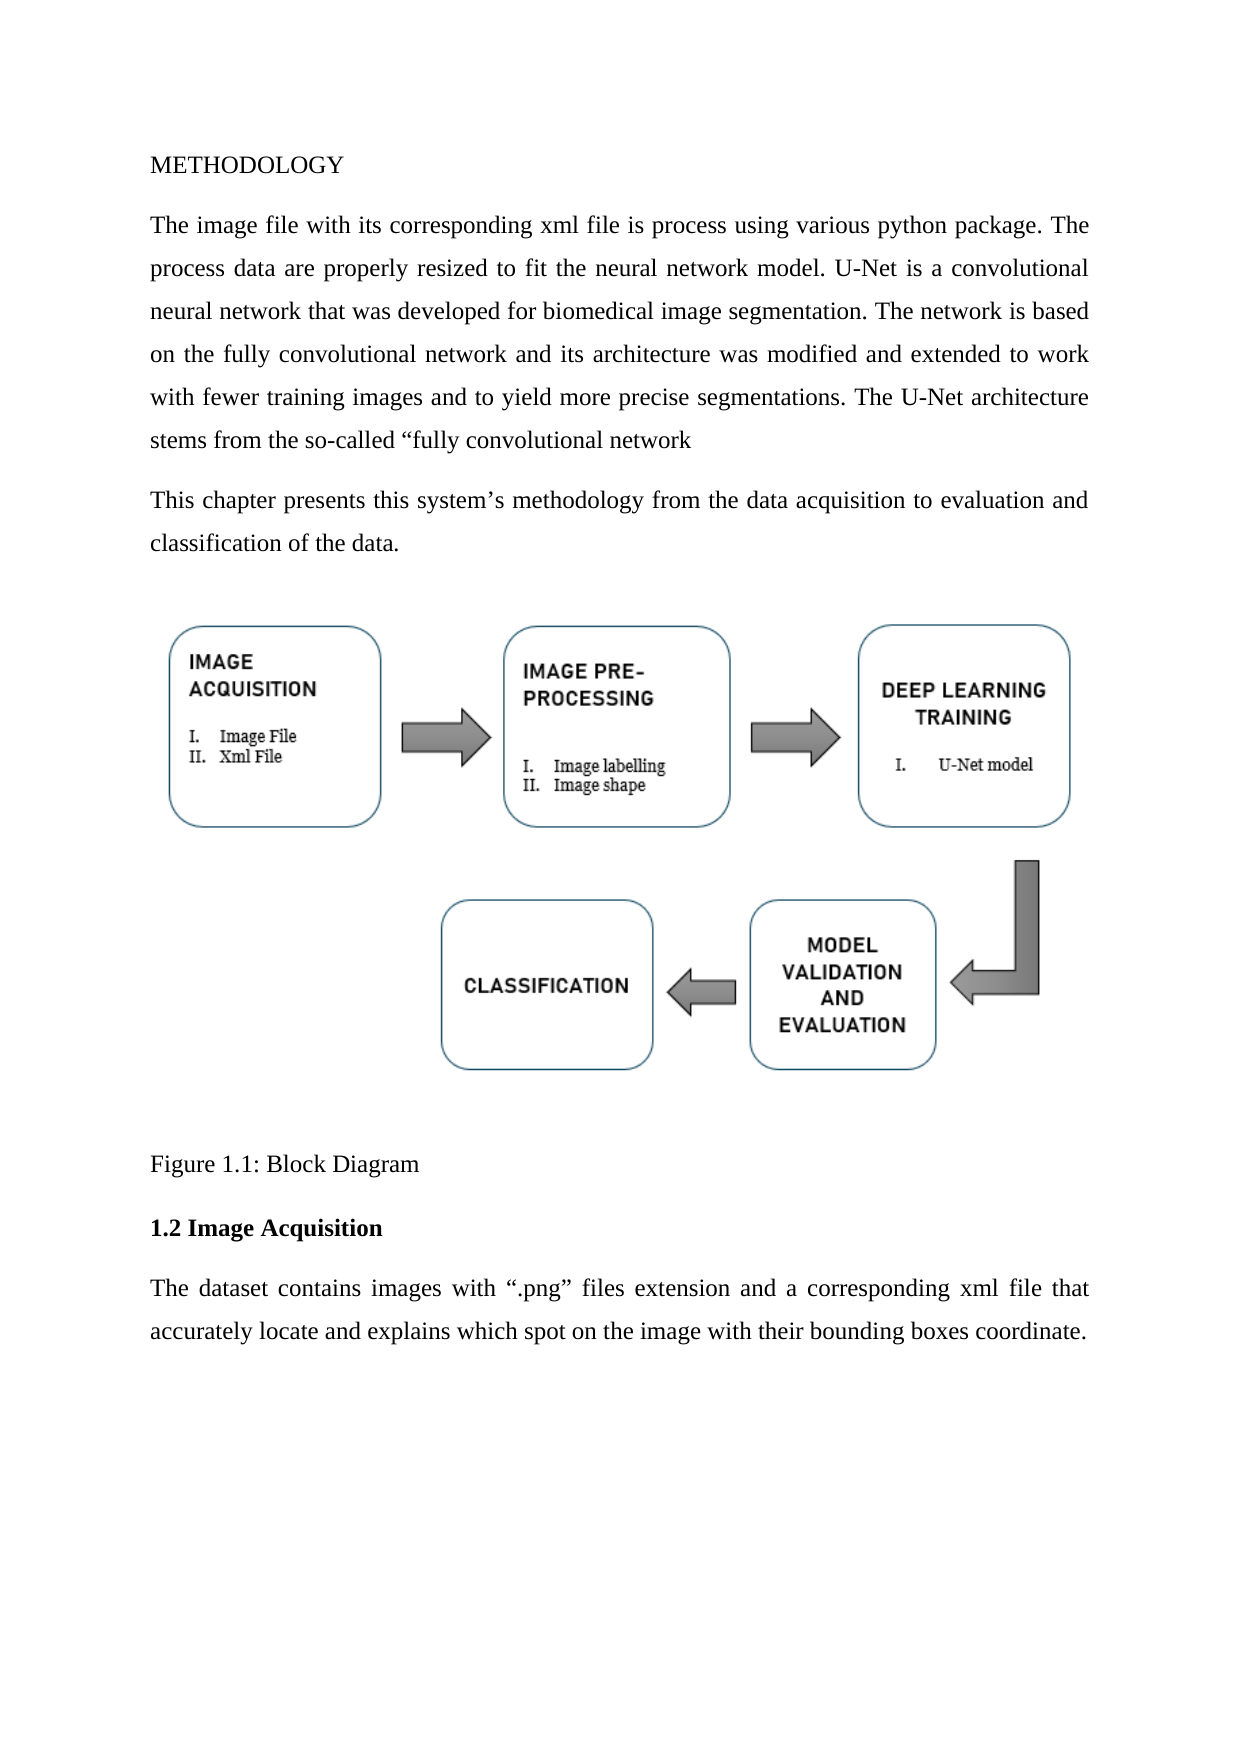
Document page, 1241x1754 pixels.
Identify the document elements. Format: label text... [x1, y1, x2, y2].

text 1.2 Image Acquisition [150, 1213, 1090, 1242]
text The image file with its corresponding xml file is process using various python package. The process data are properly resized to fit the neural network model. U-Net is a convolutional neural network that was developed for biomedical image segmentation. The network is based on the fully convolutional network and its architecture was modified and extended to work with fewer training images and to yield more precise segmentations. The U-Net architecture stems from the so-called “fully convolutional network [150, 210, 1090, 454]
text The dataset contains images with “.png” files extension and a corresponding xml file that accurately locate and explains which spot on the image with their bounding boxes coordinate. [150, 1273, 1090, 1344]
picture [150, 592, 1091, 1092]
text Figure 1.1: Block Diagram [150, 1092, 1090, 1178]
text This chapter presents this system’s methodology from the data acquisition to evaluation and classification of the data. [150, 485, 1090, 557]
text METHODOLOGY [150, 150, 1090, 179]
